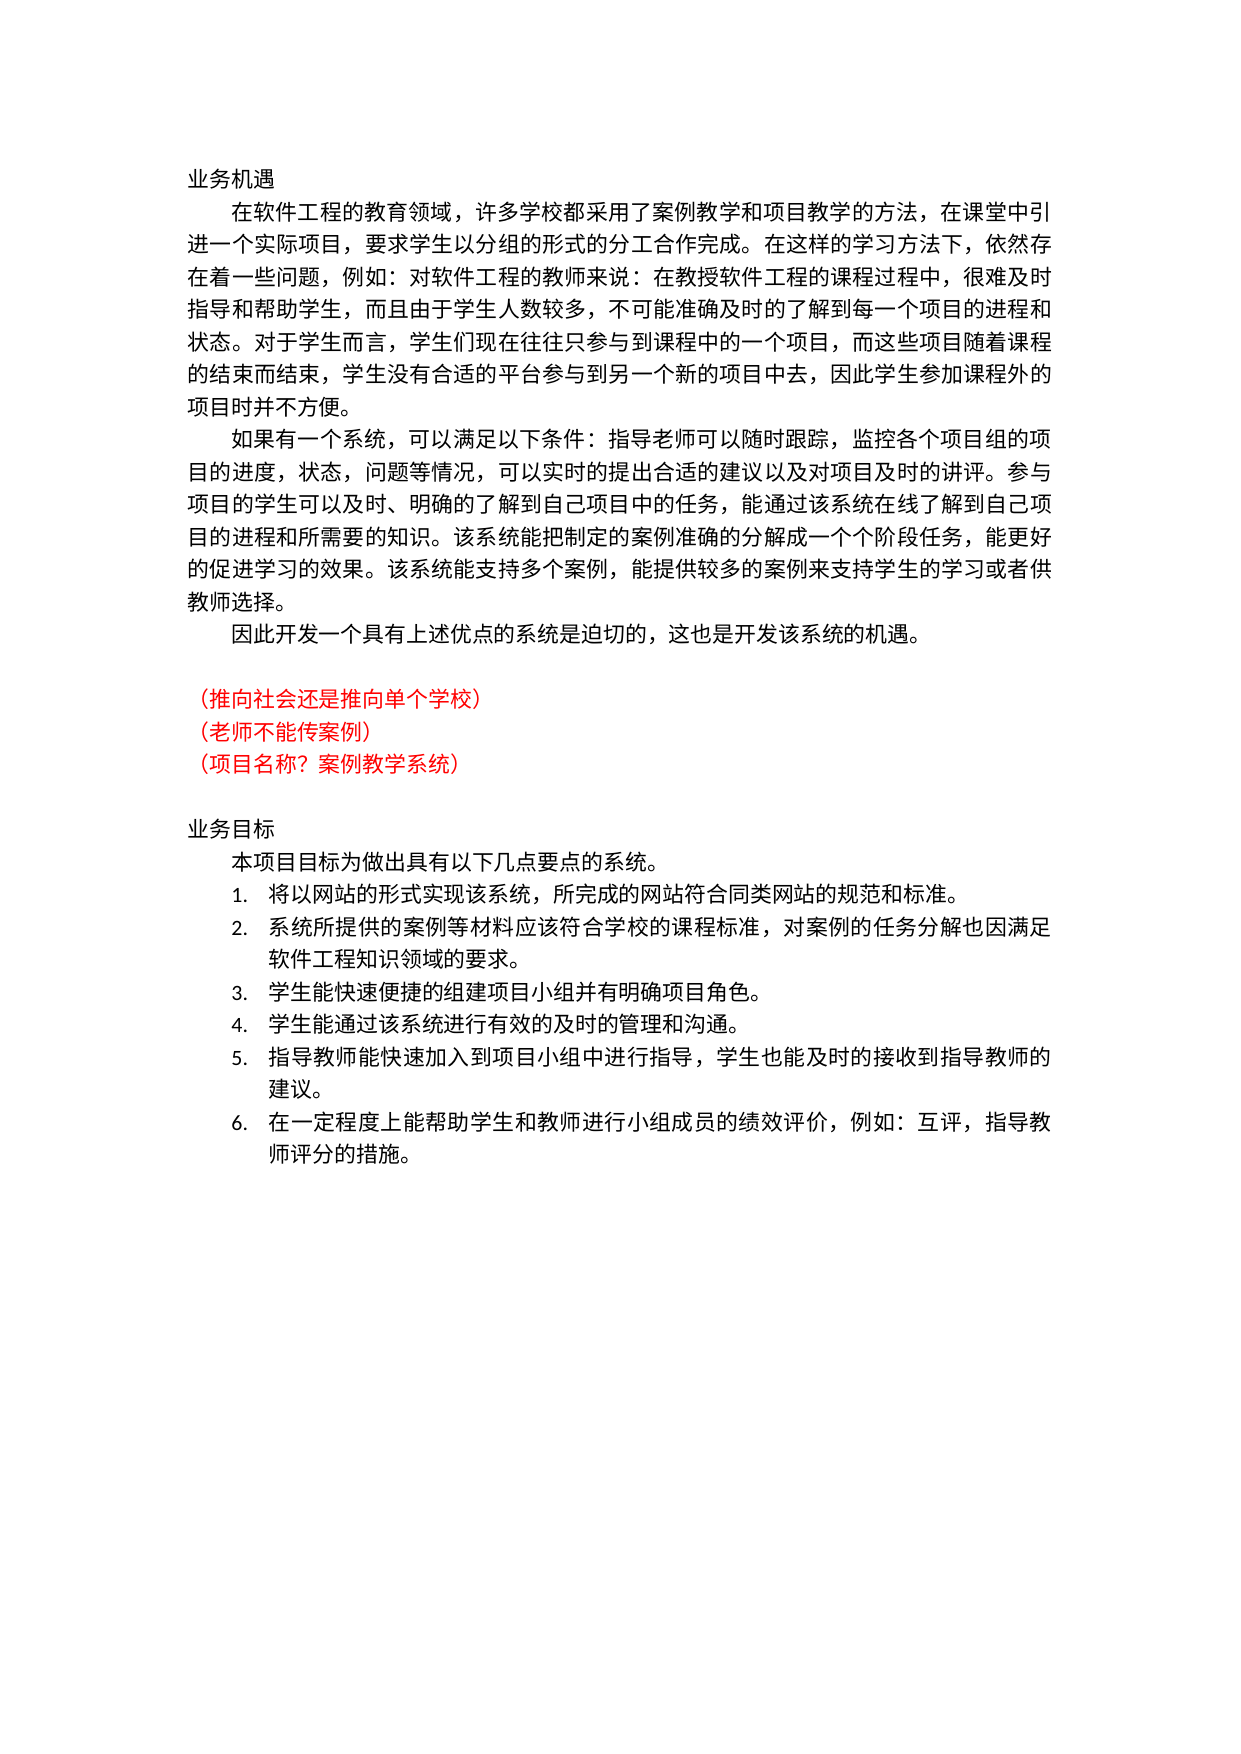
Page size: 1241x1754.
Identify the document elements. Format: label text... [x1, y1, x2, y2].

list 系统所提供的案例等材料应该符合学校的课程标准，对案例的任务分解也因满足软件工程知识领域的要求。 [231, 909, 1053, 974]
text 在软件工程的教育领域，许多学校都采用了案例教学和项目教学的方法，在课堂中引进一个实际项目，要求学生以分组的形式的分工合作完成。在这样的学习方法下，依然存在着一些问题，例如：对软件工程的教师来说：在教授软件工程的课程过程中，很难及时指导和帮助学生，而且由于学生人数较多，不可能准确及时的了解到每一个项目的进程和状态。对于学生而言，学生们现在往往只参与到课程中的一个项目，而这些项目随着课程的结束而结束，学生没有合适的平台参与到另一个新的项目中去，因此学生参加课程外的项目时并不方便。 [187, 194, 1053, 422]
list 指导教师能快速加入到项目小组中进行指导，学生也能及时的接收到指导教师的建议。 [231, 1039, 1053, 1104]
text 因此开发一个具有上述优点的系统是迫切的，这也是开发该系统的机遇。 [187, 617, 1053, 649]
text 业务机遇 [187, 162, 1053, 194]
text 业务目标 [187, 812, 1053, 844]
list 学生能通过该系统进行有效的及时的管理和沟通。 [231, 1007, 1053, 1039]
text 本项目目标为做出具有以下几点要点的系统。 [187, 844, 1053, 877]
list 学生能快速便捷的组建项目小组并有明确项目角色。 [231, 974, 1053, 1007]
list 在一定程度上能帮助学生和教师进行小组成员的绩效评价，例如：互评，指导教师评分的措施。 [231, 1104, 1053, 1169]
text （项目名称？案例教学系统） [187, 747, 1053, 779]
text （推向社会还是推向单个学校） [187, 682, 1053, 714]
list 将以网站的形式实现该系统，所完成的网站符合同类网站的规范和标准。 [231, 877, 1053, 909]
text 如果有一个系统，可以满足以下条件：指导老师可以随时跟踪，监控各个项目组的项目的进度，状态，问题等情况，可以实时的提出合适的建议以及对项目及时的讲评。参与项目的学生可以及时、明确的了解到自己项目中的任务，能通过该系统在线了解到自己项目的进程和所需要的知识。该系统能把制定的案例准确的分解成一个个阶段任务，能更好的促进学习的效果。该系统能支持多个案例，能提供较多的案例来支持学生的学习或者供教师选择。 [187, 422, 1053, 617]
text （老师不能传案例） [187, 714, 1053, 747]
